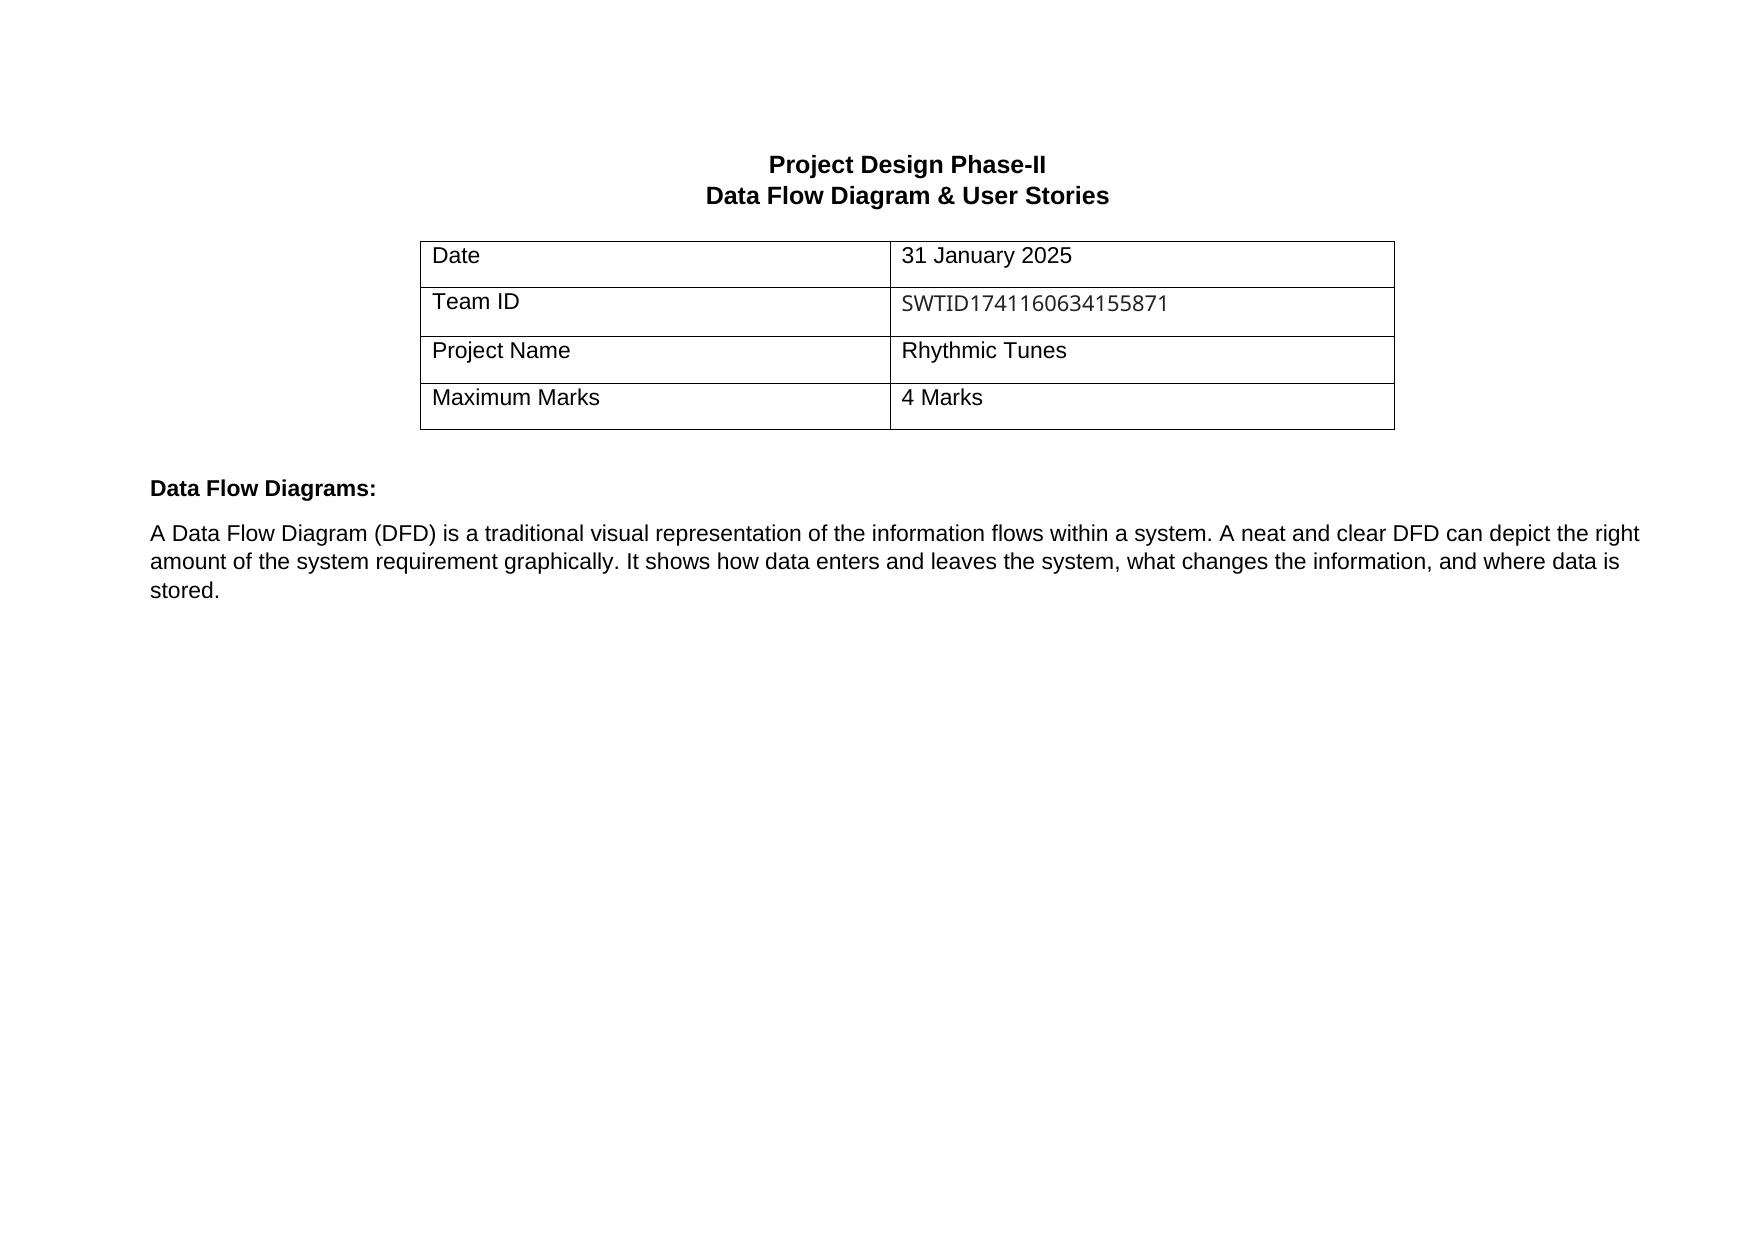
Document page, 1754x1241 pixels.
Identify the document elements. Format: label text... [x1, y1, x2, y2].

table_cell SWTID1741160634155871 [891, 288, 1394, 336]
table_cell Team ID [421, 288, 890, 336]
text Data Flow Diagrams: [150, 475, 1665, 501]
text Project Design Phase-II [150, 150, 1665, 179]
table_header Date [421, 242, 890, 287]
table_cell Maximum Marks [421, 384, 890, 428]
table_cell Project Name [421, 337, 890, 382]
table_cell 4 Marks [891, 384, 1394, 428]
table_cell Rhythmic Tunes [891, 337, 1394, 382]
text A Data Flow Diagram (DFD) is a traditional visual representation of the information flows within a system. A neat and clear DFD can depict the right amount of the system requirement graphically. It shows how data enters and leaves the system, what changes the information, and where data is stored. [150, 520, 1665, 603]
table_header 31 January 2025 [891, 242, 1394, 287]
text Data Flow Diagram & User Stories [150, 181, 1665, 210]
